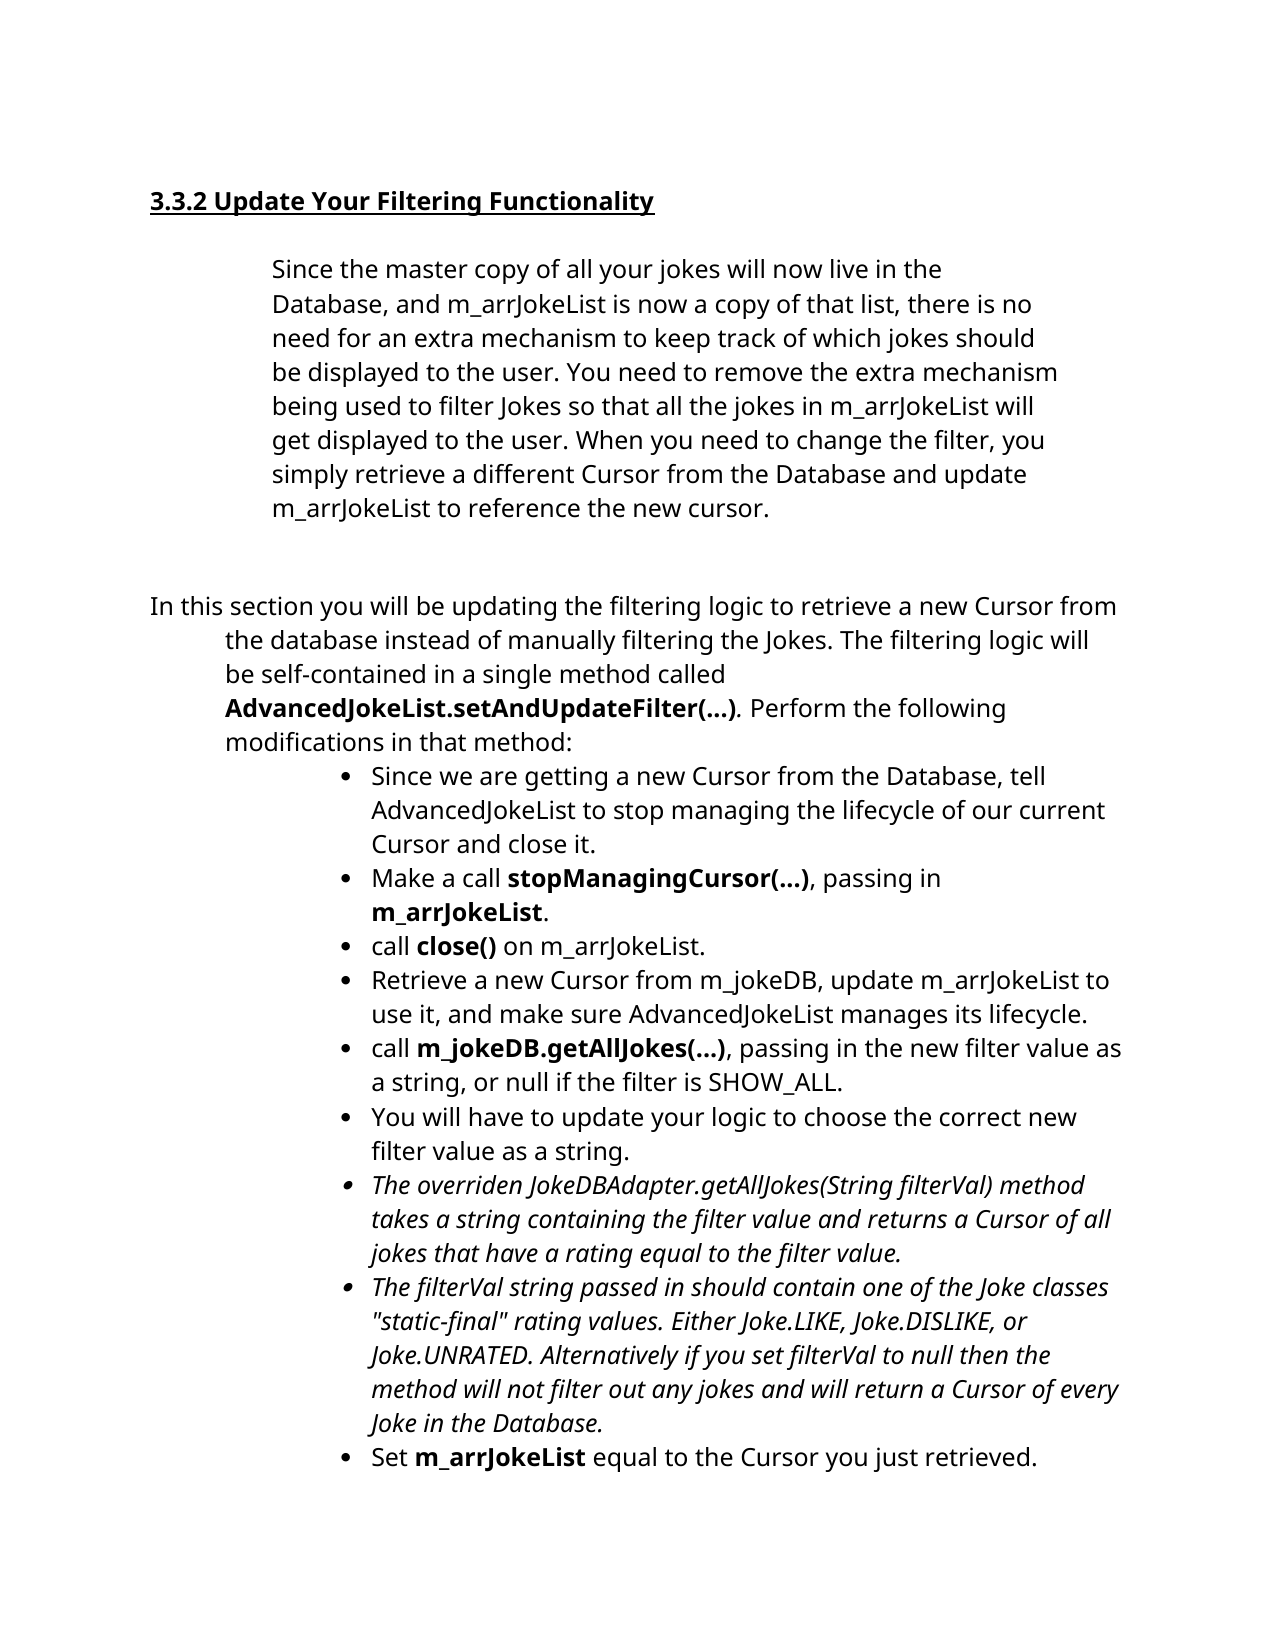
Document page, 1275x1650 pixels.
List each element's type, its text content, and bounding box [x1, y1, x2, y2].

subtitle call close() on m_arrJokeList. [341, 929, 1125, 963]
subtitle Set m_arrJokeList equal to the Cursor you just retrieved. [341, 1440, 1125, 1474]
subtitle 3.3.2 Update Your Filtering Functionality [150, 184, 1125, 218]
subtitle call m_jokeDB.getAllJokes(...), passing in the new filter value as a string, or null if the filter is SHOW_ALL. [341, 1031, 1125, 1099]
subtitle You will have to update your logic to choose the correct new filter value as a string. [341, 1099, 1125, 1167]
subtitle In this section you will be updating the filtering logic to retrieve a new Cursor from the database instead of manually filtering the Jokes. The filtering logic will be self-contained in a single method called AdvancedJokeList.setAndUpdateFilter(...). Perform the following modifications in that method: [150, 588, 1125, 758]
subtitle Since we are getting a new Cursor from the Database, tell AdvancedJokeList to stop managing the lifecycle of our current Cursor and close it. [341, 758, 1125, 861]
subtitle The overriden JokeDBAdapter.getAllJokes(String filterVal) method takes a string containing the filter value and returns a Cursor of all jokes that have a rating equal to the filter value. [341, 1167, 1125, 1269]
subtitle The filterVal string passed in should contain one of the Joke classes "static-final" rating values. Either Joke.LIKE, Joke.DISLIKE, or Joke.UNRATED. Alternatively if you set filterVal to null then the method will not filter out any jokes and will return a Cursor of every Joke in the Database. [341, 1269, 1125, 1440]
subtitle Make a call stopManagingCursor(...), passing in m_arrJokeList. [341, 861, 1125, 929]
subtitle Retrieve a new Cursor from m_jokeDB, update m_arrJokeList to use it, and make sure AdvancedJokeList manages its lifecycle. [341, 963, 1125, 1031]
subtitle Since the master copy of all your jokes will now live in the Database, and m_arrJokeList is now a copy of that list, there is no need for an extra mechanism to keep track of which jokes should be displayed to the user. You need to remove the extra mechanism being used to filter Jokes so that all the jokes in m_arrJokeList will get displayed to the user. When you need to change the filter, you simply retrieve a different Cursor from the Database and update m_arrJokeList to reference the new cursor. [272, 252, 1066, 525]
